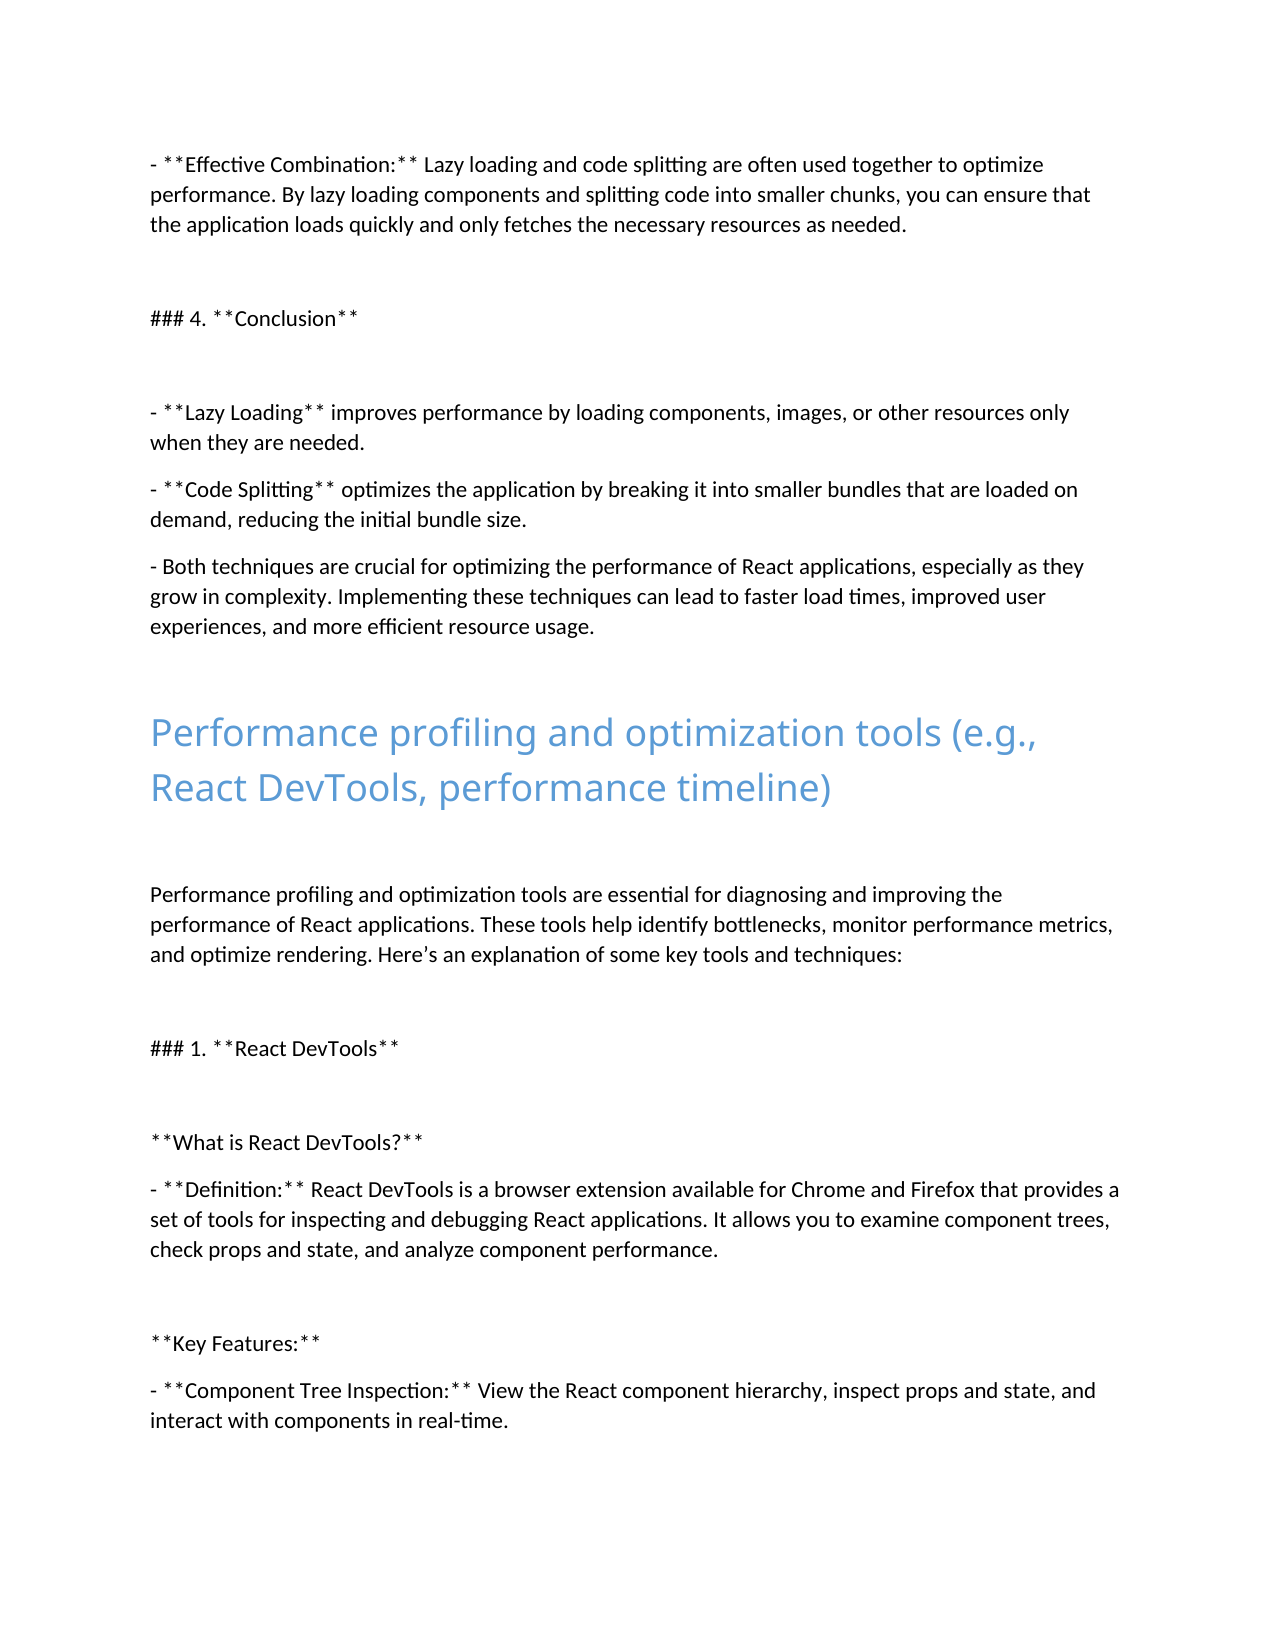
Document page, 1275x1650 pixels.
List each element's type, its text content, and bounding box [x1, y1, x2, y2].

text Performance profiling and optimization tools (e.g., React DevTools, performance timeline) [150, 706, 1125, 812]
text Performance profiling and optimization tools are essential for diagnosing and improving the performance of React applications. These tools help identify bottlenecks, monitor performance metrics, and optimize rendering. Here’s an explanation of some key tools and techniques: [150, 880, 1125, 968]
text - **Code Splitting** optimizes the application by breaking it into smaller bundles that are loaded on demand, reducing the initial bundle size. [150, 475, 1125, 533]
text ### 1. **React DevTools** [150, 1034, 1125, 1062]
text - Both techniques are crucial for optimizing the performance of React applications, especially as they grow in complexity. Implementing these techniques can lead to faster load times, improved user experiences, and more efficient resource usage. [150, 552, 1125, 641]
text - **Definition:** React DevTools is a browser extension available for Chrome and Firefox that provides a set of tools for inspecting and debugging React applications. It allows you to examine component trees, check props and state, and analyze component performance. [150, 1175, 1125, 1263]
text - **Effective Combination:** Lazy loading and code splitting are often used together to optimize performance. By lazy loading components and splitting code into smaller chunks, you can ensure that the application loads quickly and only fetches the necessary resources as needed. [150, 150, 1125, 238]
text **What is React DevTools?** [150, 1128, 1125, 1156]
text - **Lazy Loading** improves performance by loading components, images, or other resources only when they are needed. [150, 398, 1125, 456]
text **Key Features:** [150, 1329, 1125, 1357]
text - **Component Tree Inspection:** View the React component hierarchy, inspect props and state, and interact with components in real-time. [150, 1376, 1125, 1434]
text ### 4. **Conclusion** [150, 304, 1125, 332]
